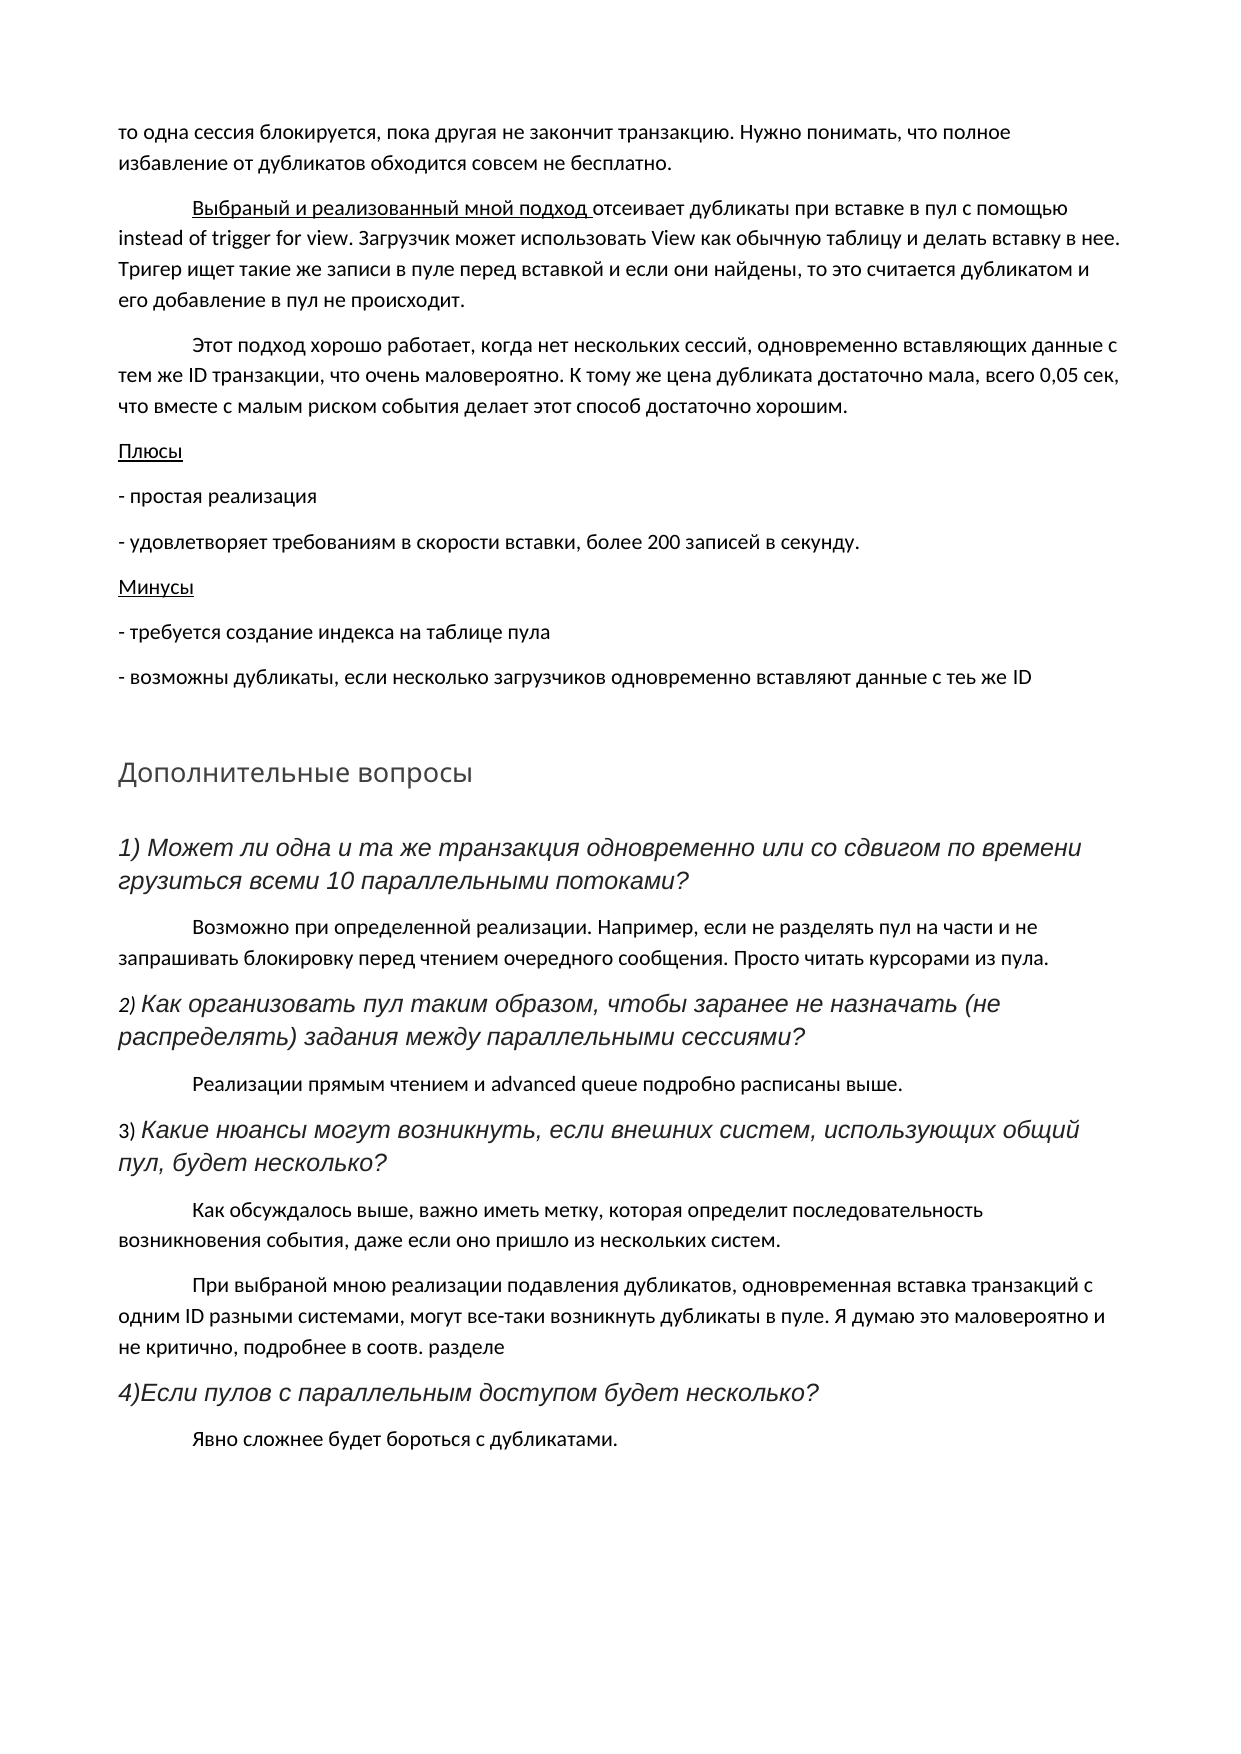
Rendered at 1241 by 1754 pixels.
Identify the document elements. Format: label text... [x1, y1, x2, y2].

text Плюсы [118, 437, 1122, 464]
text 2) Как организовать пул таким образом, чтобы заранее не назначать (не распределять) задания между параллельными сессиями? [118, 989, 1122, 1051]
text - требуется создание индекса на таблице пула [118, 618, 1122, 645]
text Этот подход хорошо работает, когда нет нескольких сессий, одновременно вставляющих данные с тем же ID транзакции, что очень маловероятно. К тому же цена дубликата достаточно мала, всего 0,05 сек, что вместе с малым риском события делает этот способ достаточно хорошим. [118, 331, 1122, 419]
text 4)Если пулов с параллельным доступом будет несколько? [118, 1378, 1122, 1407]
text При выбраной мною реализации подавления дубликатов, одновременная вставка транзакций с одним ID разными системами, могут все-таки возникнуть дубликаты в пуле. Я думаю это маловероятно и не критично, подробнее в соотв. разделе [118, 1272, 1122, 1359]
text Возможно при определенной реализации. Например, если не разделять пул на части и не запрашивать блокировку перед чтением очередного сообщения. Просто читать курсорами из пула. [118, 913, 1122, 971]
text 1) Может ли одна и та же транзакция одновременно или со сдвигом по времени грузиться всеми 10 параллельными потоками? [118, 833, 1122, 894]
text Реализации прямым чтением и advanced queue подробно расписаны выше. [118, 1070, 1122, 1096]
subtitle Дополнительные вопросы [118, 754, 1122, 791]
text - возможны дубликаты, если несколько загрузчиков одновременно вставляют данные с теь же ID [118, 663, 1122, 690]
text - простая реализация [118, 483, 1122, 509]
text - удовлетворяет требованиям в скорости вставки, более 200 записей в секунду. [118, 528, 1122, 554]
text Как обсуждалось выше, важно иметь метку, которая определит последовательность возникновения события, даже если оно пришло из нескольких систем. [118, 1196, 1122, 1253]
text Выбраный и реализованный мной подход отсеивает дубликаты при вставке в пул с помощью instead of trigger for view. Загрузчик может использовать View как обычную таблицу и делать вставку в нее. Тригер ищет такие же записи в пуле перед вставкой и если они найдены, то это считается дубликатом и его добавление в пул не происходит. [118, 194, 1122, 312]
text 3) Какие нюансы могут возникнуть, если внешних систем, использующих общий пул, будет несколько? [118, 1115, 1122, 1177]
text Явно сложнее будет бороться с дубликатами. [118, 1426, 1122, 1452]
text Минусы [118, 573, 1122, 600]
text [118, 118, 1122, 175]
